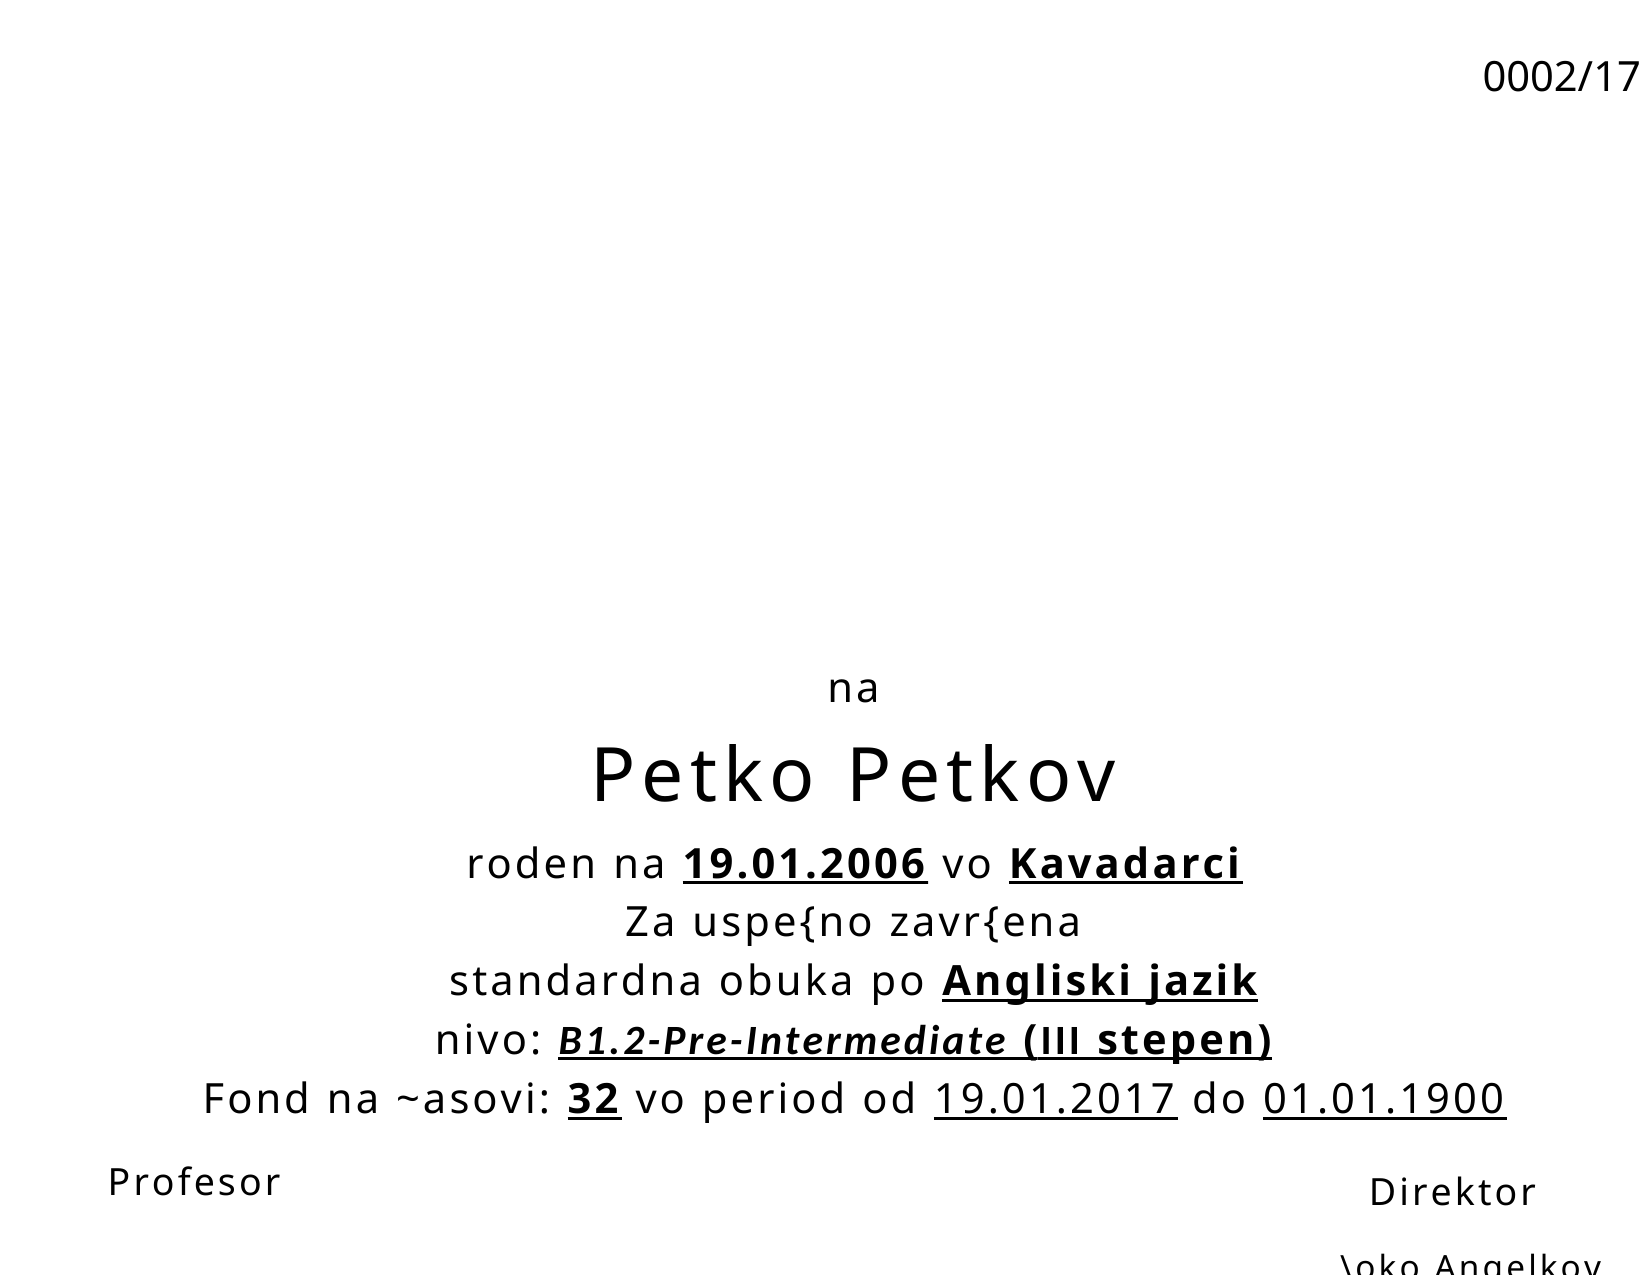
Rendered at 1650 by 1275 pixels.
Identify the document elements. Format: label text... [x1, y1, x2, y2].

text na [66, 658, 1641, 714]
text standardna obuka po Angliski jazik [66, 951, 1641, 1008]
text roden na 19.01.2006 vo Kavadarci [66, 833, 1641, 890]
text Fond na ~asovi: 32 vo period od 19.01.2017 do 01.01.1900 [66, 1069, 1641, 1126]
text Petko Petkov [66, 721, 1641, 823]
text Profesor [66, 1151, 1641, 1207]
text nivo: B1.2-Pre-Intermediate (III stepen) [66, 1010, 1641, 1067]
text Za uspe{no zavr{ena [66, 892, 1641, 949]
text 0002/17 [66, 47, 1641, 104]
